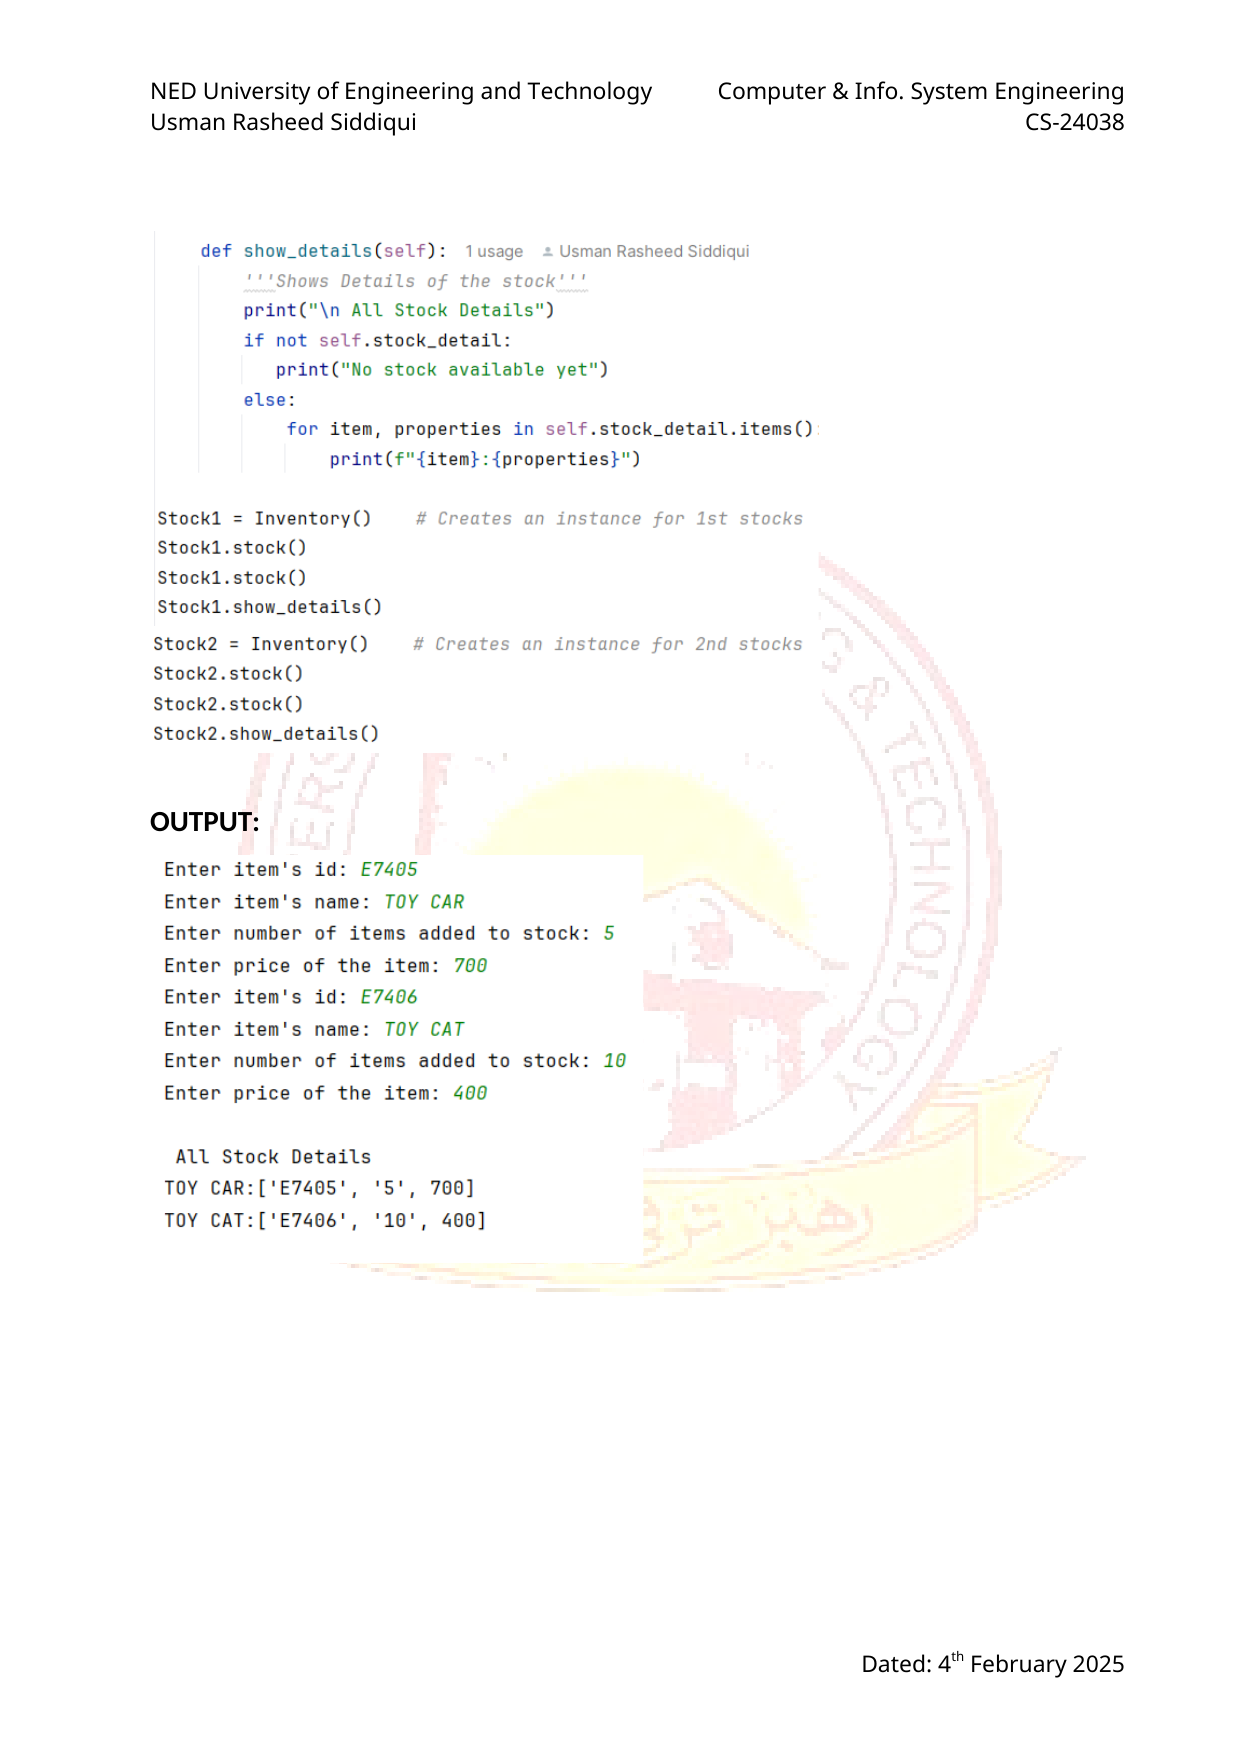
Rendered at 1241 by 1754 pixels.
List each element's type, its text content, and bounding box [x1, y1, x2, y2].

picture [150, 855, 644, 1263]
picture [153, 231, 823, 753]
text OUTPUT: [150, 803, 1090, 839]
